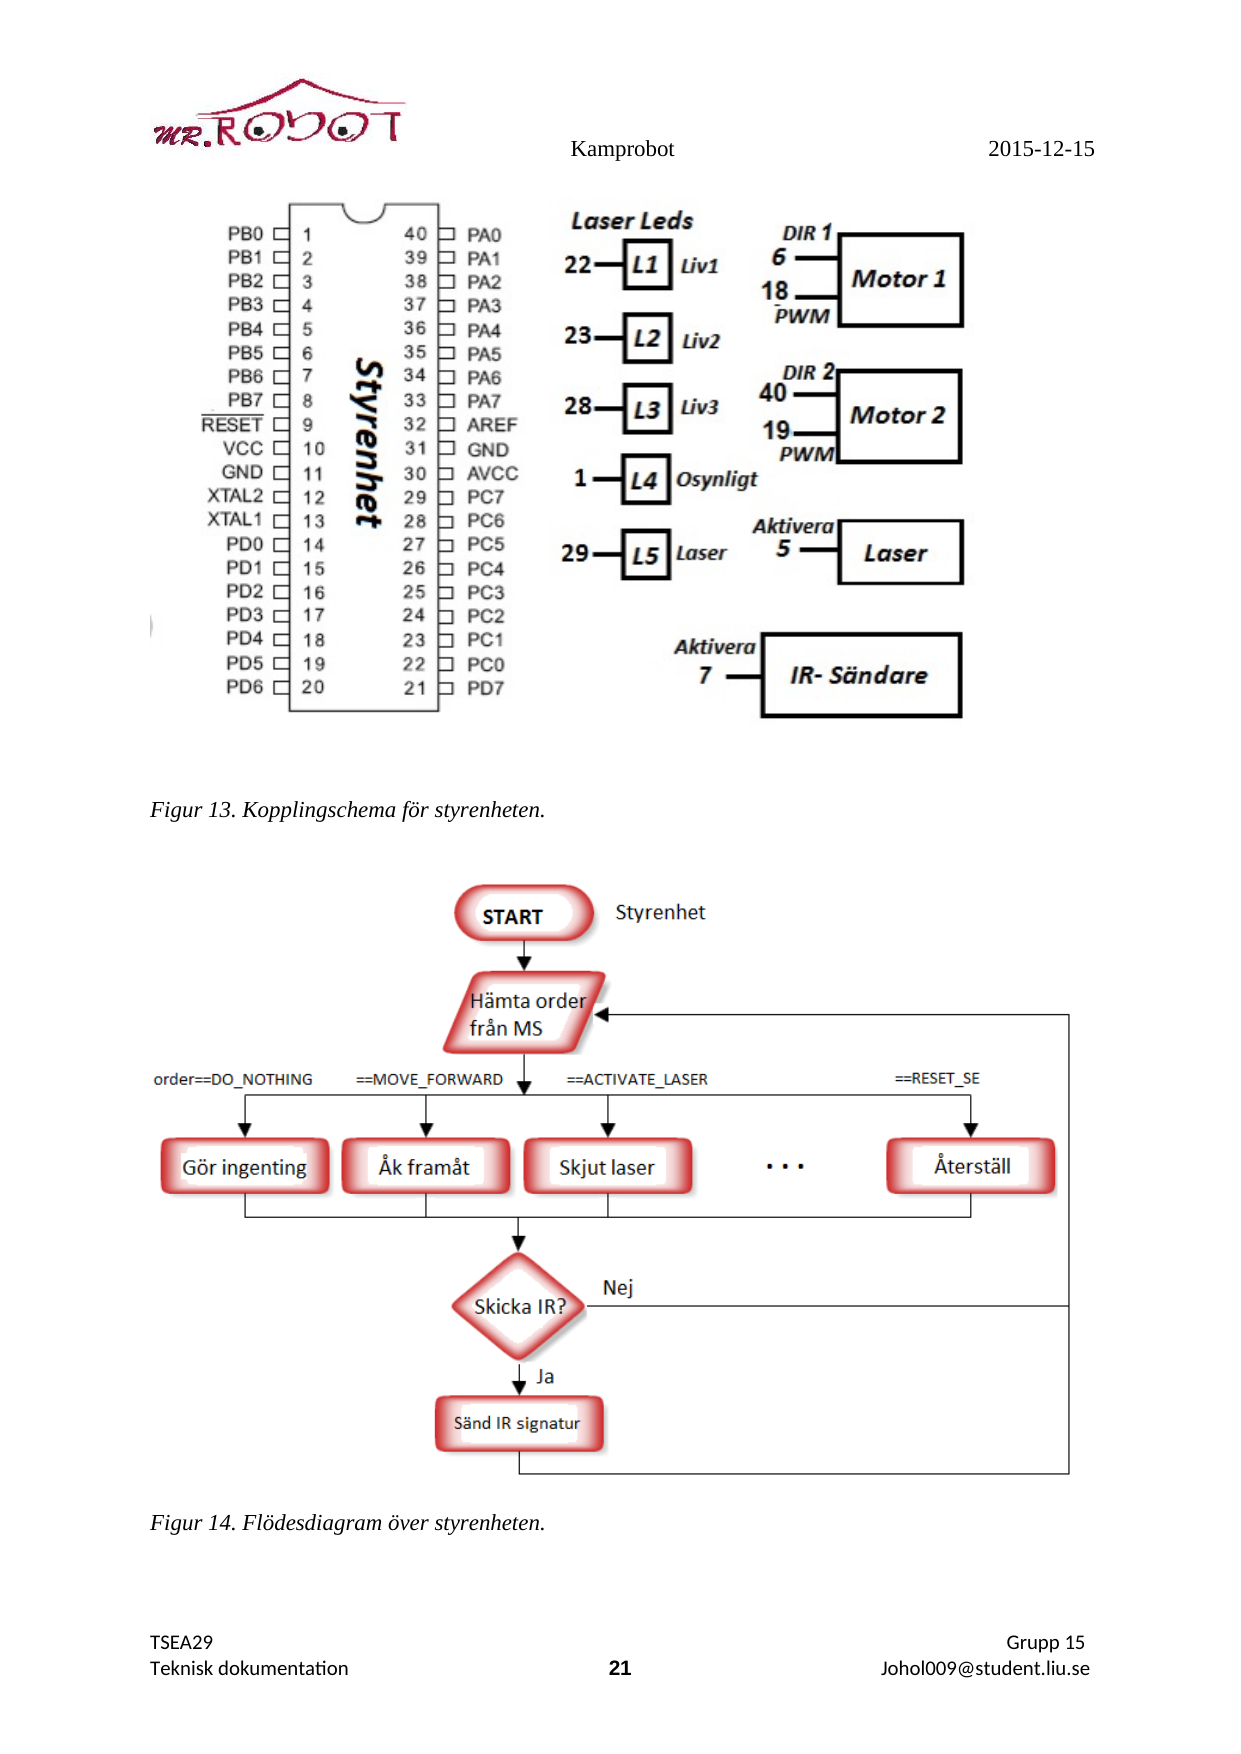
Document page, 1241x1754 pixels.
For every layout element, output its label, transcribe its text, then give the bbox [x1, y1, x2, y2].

picture [150, 875, 1090, 1507]
picture [150, 73, 410, 157]
text Figur 14. Flödesdiagram över styrenheten. [150, 1507, 1090, 1535]
picture [150, 174, 991, 764]
text Figur 13. Kopplingschema för styrenheten. [150, 796, 1090, 823]
